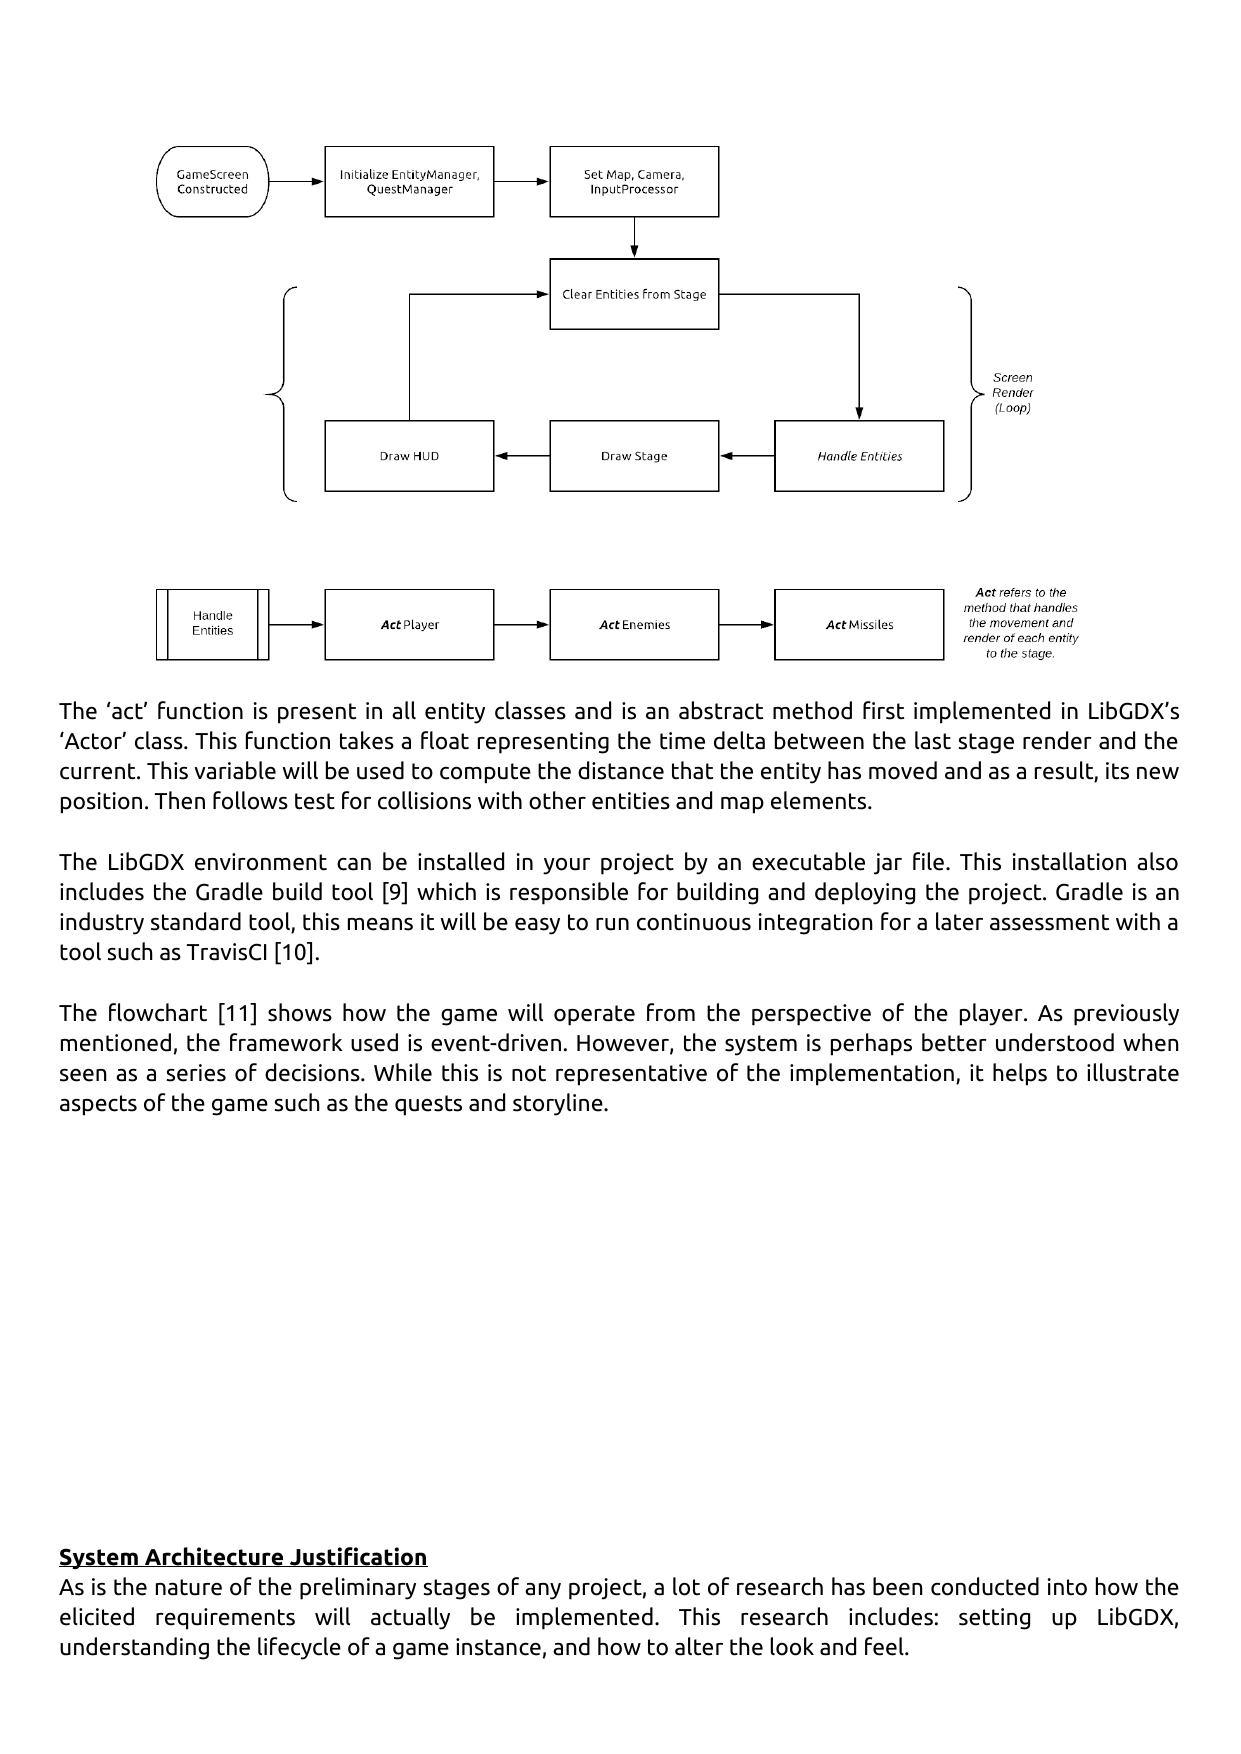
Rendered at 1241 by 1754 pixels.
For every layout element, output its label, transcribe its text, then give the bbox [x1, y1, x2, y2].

text As is the nature of the preliminary stages of any project, a lot of research has been conducted into how the elicited requirements will actually be implemented. This research includes: setting up LibGDX, understanding the lifecycle of a game instance, and how to alter the look and feel. [59, 1573, 1181, 1660]
picture [128, 118, 1112, 694]
text The ‘act’ function is present in all entity classes and is an abstract method first implemented in LibGDX’s ‘Actor’ class. This function takes a float representing the time delta between the last stage render and the current. This variable will be used to compute the distance that the entity has moved and as a result, its new position. Then follows test for collisions with other entities and map elements. [59, 697, 1181, 814]
text The LibGDX environment can be installed in your project by an executable jar file. This installation also includes the Gradle build tool [9] which is responsible for building and deploying the project. Gradle is an industry standard tool, this means it will be easy to run continuous integration for a later assessment with a tool such as TravisCI [10]. [59, 848, 1181, 965]
text The flowchart [11] shows how the game will operate from the perspective of the player. As previously mentioned, the framework used is event-driven. However, the system is perhaps better understood when seen as a series of decisions. While this is not representative of the implementation, it helps to illustrate aspects of the game such as the quests and storyline. [59, 999, 1181, 1116]
text System Architecture Justification [59, 1543, 1181, 1569]
